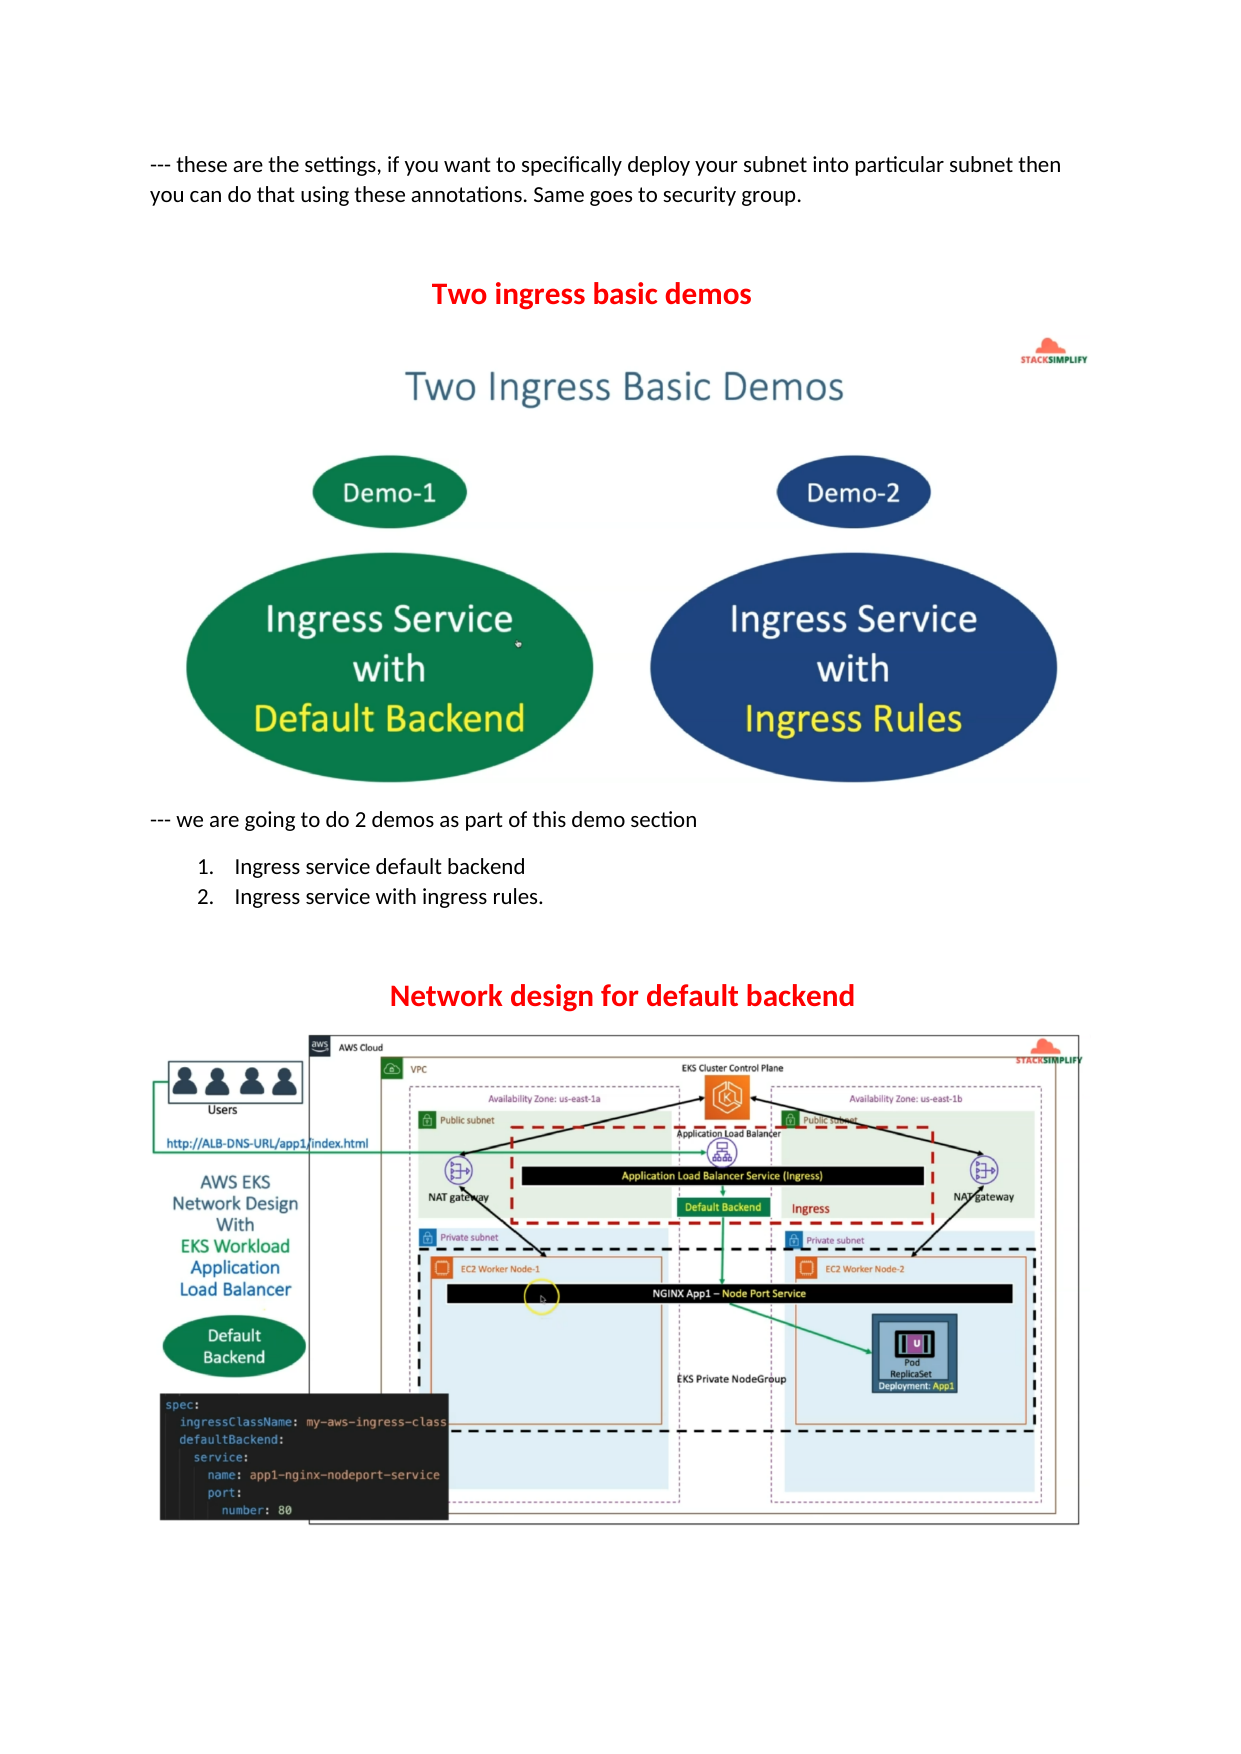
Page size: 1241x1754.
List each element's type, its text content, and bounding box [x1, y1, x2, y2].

text Network design for default backend [150, 976, 1090, 1014]
picture [150, 331, 1091, 787]
picture [150, 1034, 1091, 1528]
list Ingress service default backend [197, 852, 1090, 880]
text Two ingress basic demos [150, 274, 1090, 312]
text --- these are the settings, if you want to specifically deploy your subnet into particular subnet then you can do that using these annotations. Same goes to security group. [150, 150, 1090, 208]
list Ingress service with ingress rules. [197, 882, 1090, 911]
text --- we are going to do 2 demos as part of this demo section [150, 805, 1090, 833]
